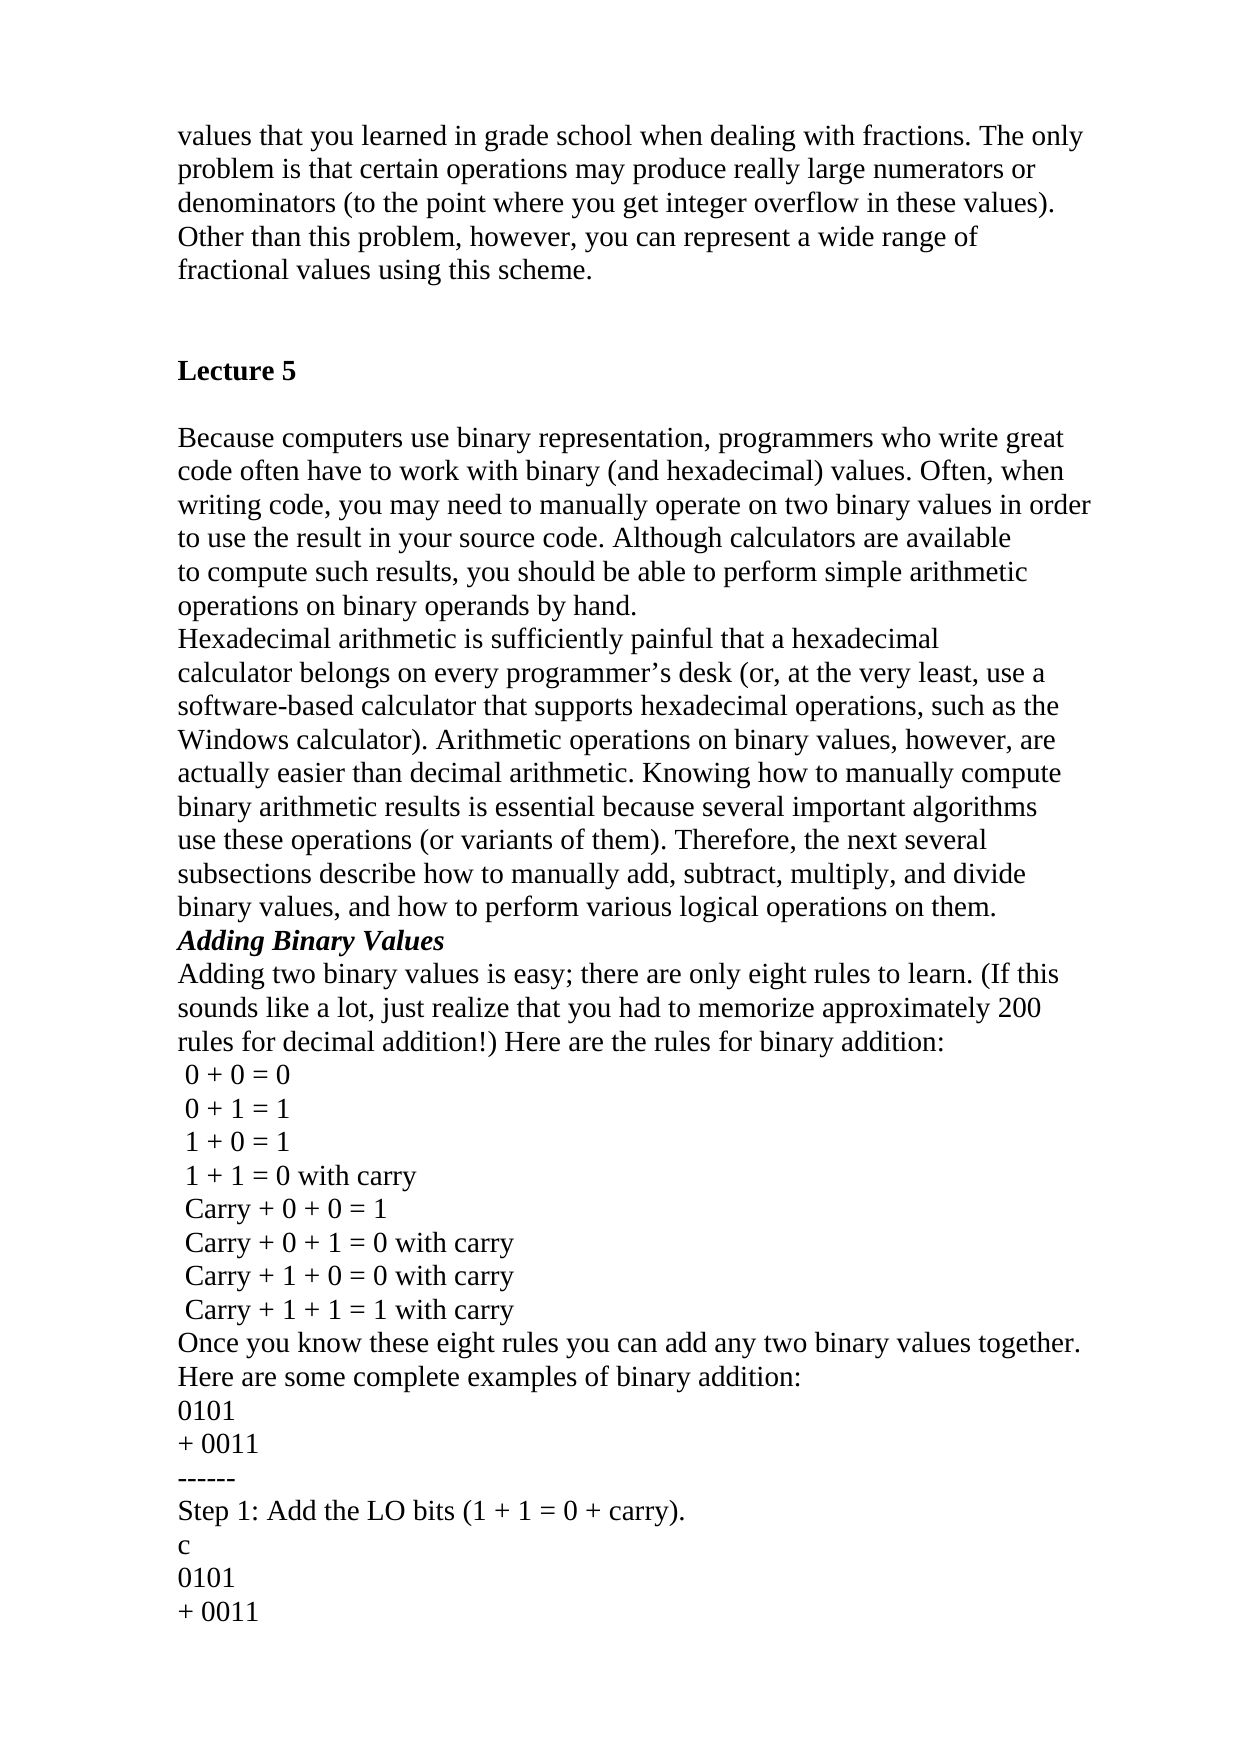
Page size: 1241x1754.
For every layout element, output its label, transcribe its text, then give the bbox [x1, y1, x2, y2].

text 0101 [177, 1560, 1152, 1594]
text software-based calculator that supports hexadecimal operations, such as the [177, 688, 1152, 722]
text use these operations (or variants of them). Therefore, the next several [177, 822, 1152, 856]
text code often have to work with binary (and hexadecimal) values. Often, when [177, 453, 1152, 487]
text Other than this problem, however, you can represent a wide range of [177, 219, 1152, 252]
text 0 + 1 = 1 [177, 1091, 1152, 1124]
text sounds like a lot, just realize that you had to memorize approximately 200 [177, 990, 1152, 1024]
text Carry + 1 + 0 = 0 with carry [177, 1258, 1152, 1292]
text rules for decimal addition!) Here are the rules for binary addition: [177, 1024, 1152, 1057]
text 1 + 1 = 0 with carry [177, 1158, 1152, 1191]
text ------ [177, 1460, 1152, 1493]
text + 0011 [177, 1594, 1152, 1627]
text denominators (to the point where you get integer overflow in these values). [177, 185, 1152, 219]
text Adding Binary Values [177, 923, 1152, 957]
text Once you know these eight rules you can add any two binary values together. [177, 1326, 1152, 1359]
text to compute such results, you should be able to perform simple arithmetic [177, 554, 1152, 588]
text Here are some complete examples of binary addition: [177, 1359, 1152, 1393]
text binary values, and how to perform various logical operations on them. [177, 889, 1152, 923]
text Adding two binary values is easy; there are only eight rules to learn. (If this [177, 957, 1152, 990]
text binary arithmetic results is essential because several important algorithms [177, 789, 1152, 822]
text Step 1: Add the LO bits (1 + 1 = 0 + carry). [177, 1493, 1152, 1527]
text subsections describe how to manually add, subtract, multiply, and divide [177, 856, 1152, 889]
text 0101 [177, 1393, 1152, 1426]
text problem is that certain operations may produce really large numerators or [177, 152, 1152, 185]
text Carry + 0 + 0 = 1 [177, 1191, 1152, 1225]
text c [177, 1527, 1152, 1560]
text values that you learned in grade school when dealing with fractions. The only [177, 118, 1152, 152]
text fractional values using this scheme. [177, 252, 1152, 286]
text Carry + 0 + 1 = 0 with carry [177, 1225, 1152, 1258]
text 1 + 0 = 1 [177, 1124, 1152, 1158]
text operations on binary operands by hand. [177, 588, 1152, 621]
text writing code, you may need to manually operate on two binary values in order [177, 487, 1152, 521]
text to use the result in your source code. Although calculators are available [177, 521, 1152, 554]
text Hexadecimal arithmetic is sufficiently painful that a hexadecimal [177, 621, 1152, 655]
text Because computers use binary representation, programmers who write great [177, 420, 1152, 453]
text calculator belongs on every programmer’s desk (or, at the very least, use a [177, 655, 1152, 688]
text Lecture 5 [177, 353, 1152, 386]
text 0 + 0 = 0 [177, 1057, 1152, 1091]
text Carry + 1 + 1 = 1 with carry [177, 1292, 1152, 1326]
text actually easier than decimal arithmetic. Knowing how to manually compute [177, 755, 1152, 789]
text Windows calculator). Arithmetic operations on binary values, however, are [177, 722, 1152, 755]
text + 0011 [177, 1426, 1152, 1460]
